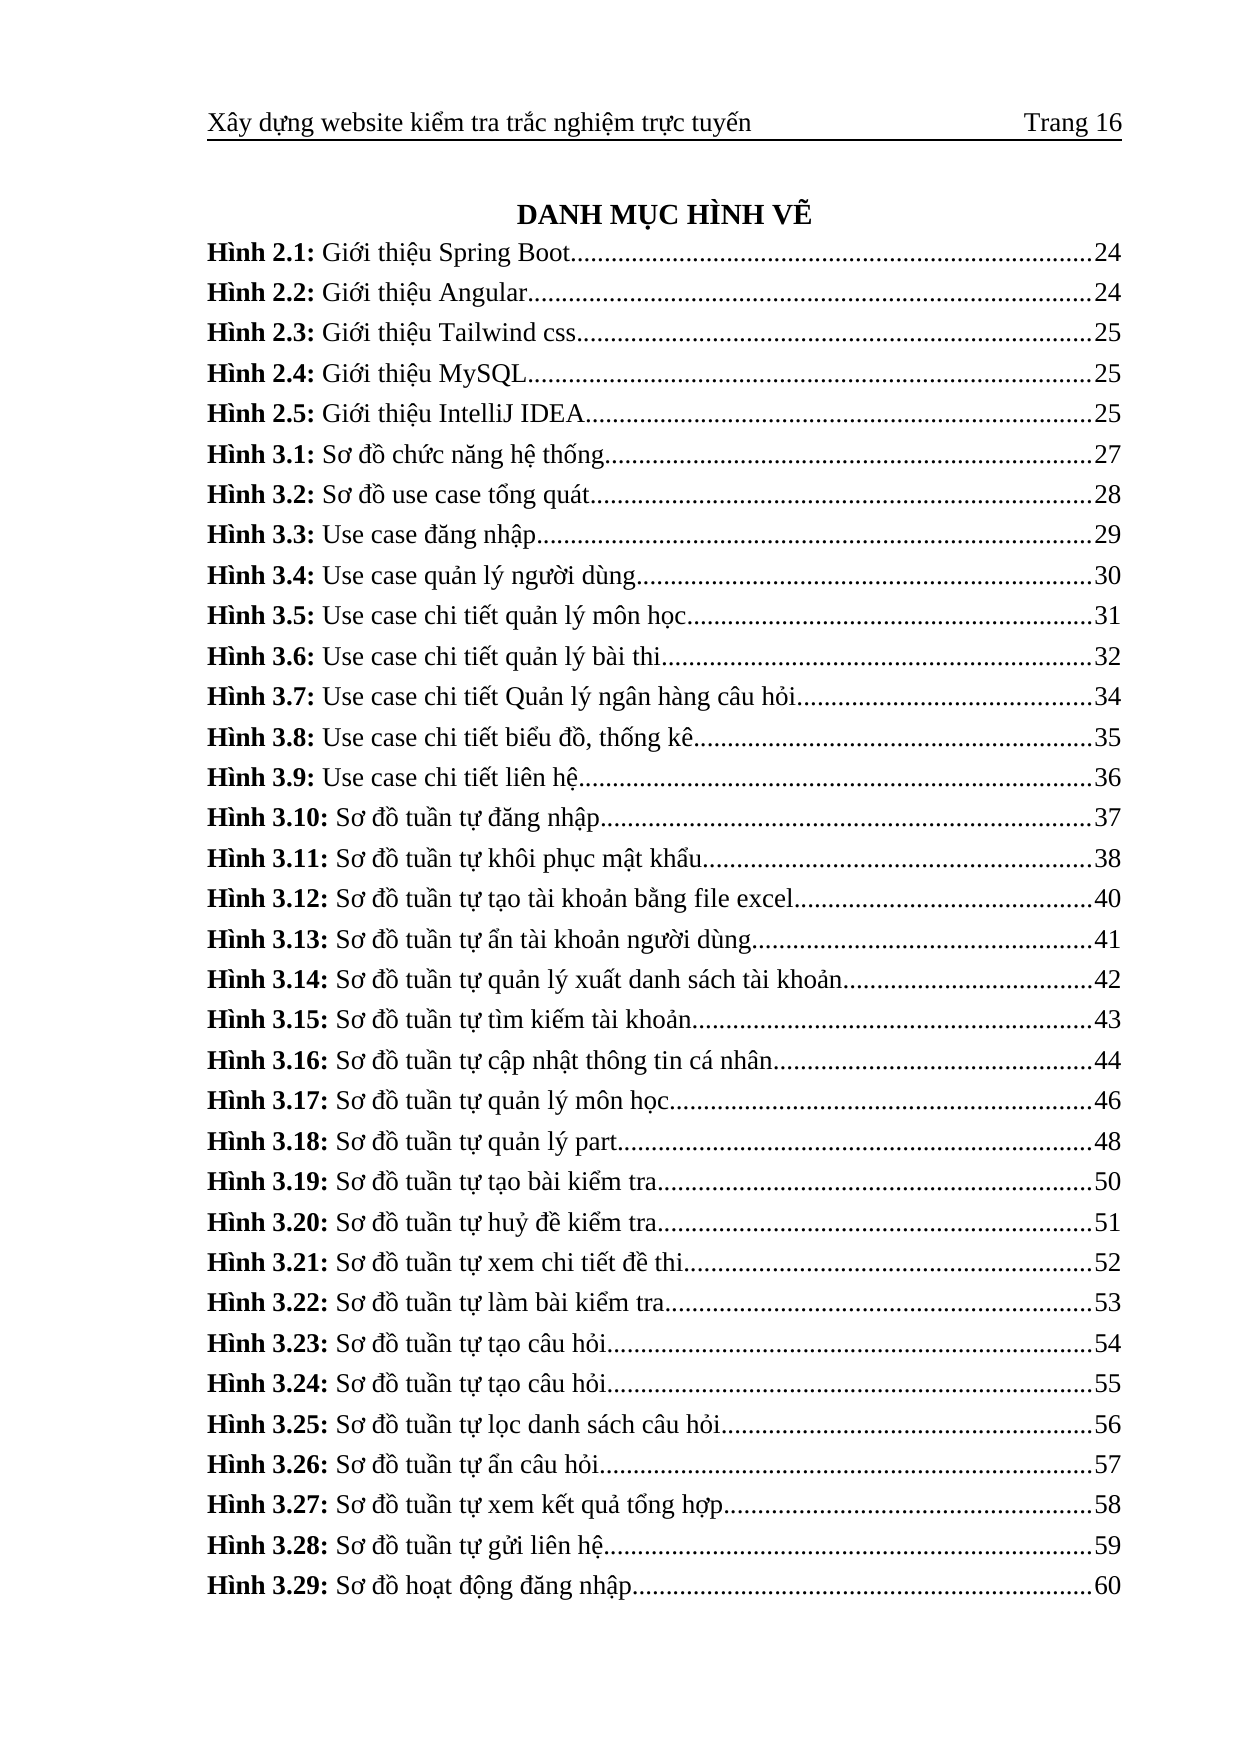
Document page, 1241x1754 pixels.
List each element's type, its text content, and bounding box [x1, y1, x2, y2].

text Hình 2.1: Giới thiệu Spring Boot 24 [207, 236, 1122, 267]
text Hình 3.12: Sơ đồ tuần tự tạo tài khoản bằng file excel 40 [207, 882, 1122, 913]
text Hình 3.25: Sơ đồ tuần tự lọc danh sách câu hỏi 56 [207, 1408, 1122, 1439]
text Hình 3.16: Sơ đồ tuần tự cập nhật thông tin cá nhân 44 [207, 1044, 1122, 1075]
text Hình 3.11: Sơ đồ tuần tự khôi phục mật khẩu 38 [207, 842, 1122, 873]
text Hình 3.13: Sơ đồ tuần tự ẩn tài khoản người dùng 41 [207, 923, 1122, 954]
text Hình 3.20: Sơ đồ tuần tự huỷ đề kiểm tra 51 [207, 1206, 1122, 1237]
text Hình 3.3: Use case đăng nhập 29 [207, 518, 1122, 550]
text Hình 3.2: Sơ đồ use case tổng quát 28 [207, 478, 1122, 509]
text DANH MỤC HÌNH VẼ [207, 197, 1122, 231]
text Hình 3.5: Use case chi tiết quản lý môn học 31 [207, 599, 1122, 631]
text Hình 3.18: Sơ đồ tuần tự quản lý part 48 [207, 1125, 1122, 1156]
text Hình 3.9: Use case chi tiết liên hệ 36 [207, 761, 1122, 792]
text Hình 3.4: Use case quản lý người dùng 30 [207, 559, 1122, 590]
text Hình 2.4: Giới thiệu MySQL 25 [207, 357, 1122, 388]
text Hình 3.29: Sơ đồ hoạt động đăng nhập 60 [207, 1569, 1122, 1601]
text Hình 2.5: Giới thiệu IntelliJ IDEA 25 [207, 397, 1122, 428]
text Hình 3.17: Sơ đồ tuần tự quản lý môn học 46 [207, 1084, 1122, 1116]
text Hình 3.10: Sơ đồ tuần tự đăng nhập 37 [207, 801, 1122, 833]
text Hình 3.7: Use case chi tiết Quản lý ngân hàng câu hỏi 34 [207, 680, 1122, 711]
text Hình 2.3: Giới thiệu Tailwind css 25 [207, 316, 1122, 348]
text Hình 3.1: Sơ đồ chức năng hệ thống 27 [207, 438, 1122, 469]
text Hình 3.27: Sơ đồ tuần tự xem kết quả tổng hợp 58 [207, 1488, 1122, 1520]
text Hình 3.24: Sơ đồ tuần tự tạo câu hỏi 55 [207, 1367, 1122, 1398]
text Hình 3.26: Sơ đồ tuần tự ẩn câu hỏi 57 [207, 1448, 1122, 1479]
text Hình 3.22: Sơ đồ tuần tự làm bài kiểm tra 53 [207, 1286, 1122, 1318]
text Hình 3.14: Sơ đồ tuần tự quản lý xuất danh sách tài khoản 42 [207, 963, 1122, 994]
text Hình 3.19: Sơ đồ tuần tự tạo bài kiểm tra 50 [207, 1165, 1122, 1196]
text Hình 2.2: Giới thiệu Angular 24 [207, 276, 1122, 307]
text Hình 3.15: Sơ đồ tuần tự tìm kiếm tài khoản 43 [207, 1003, 1122, 1035]
text Hình 3.8: Use case chi tiết biểu đồ, thống kê 35 [207, 721, 1122, 752]
text Hình 3.21: Sơ đồ tuần tự xem chi tiết đề thi 52 [207, 1246, 1122, 1277]
text Hình 3.28: Sơ đồ tuần tự gửi liên hệ 59 [207, 1529, 1122, 1560]
text Hình 3.6: Use case chi tiết quản lý bài thi 32 [207, 640, 1122, 671]
text Hình 3.23: Sơ đồ tuần tự tạo câu hỏi 54 [207, 1327, 1122, 1358]
